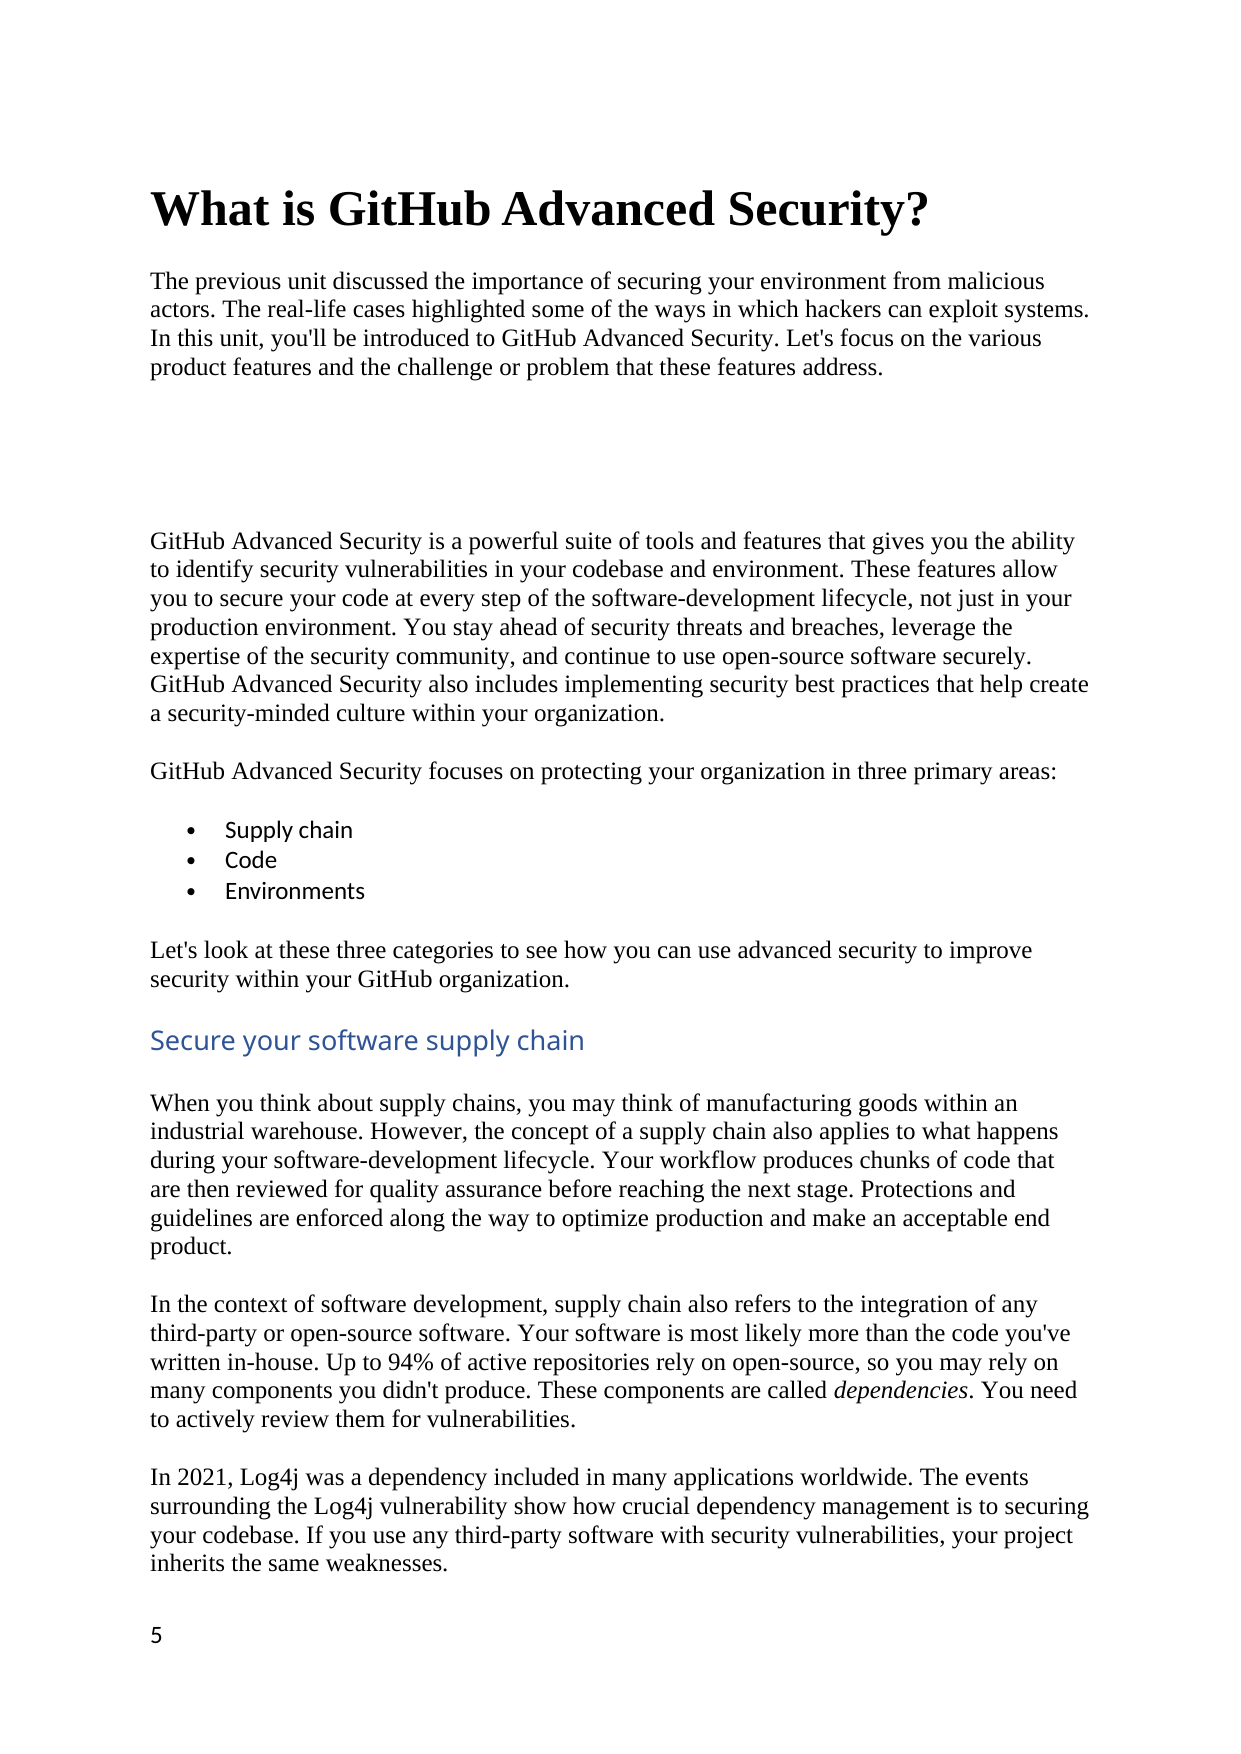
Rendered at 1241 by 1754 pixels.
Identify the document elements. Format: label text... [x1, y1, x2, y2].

text In 2021, Log4j was a dependency included in many applications worldwide. The events surrounding the Log4j vulnerability show how crucial dependency management is to securing your codebase. If you use any third-party software with security vulnerabilities, your project inherits the same weaknesses. [150, 1462, 1090, 1577]
text GitHub Advanced Security focuses on protecting your organization in three primary areas: [150, 756, 1090, 785]
subtitle What is GitHub Advanced Security? [150, 179, 1090, 237]
list Code [187, 845, 1090, 875]
list Environments [187, 875, 1090, 906]
list Supply chain [187, 814, 1090, 845]
text When you think about supply chains, you may think of manufacturing goods within an industrial warehouse. However, the concept of a supply chain also applies to what happens during your software-development lifecycle. Your workflow produces chunks of code that are then reviewed for quality assurance before reaching the next stage. Protections and guidelines are enforced along the way to optimize production and make an acceptable end product. [150, 1088, 1090, 1260]
text The previous unit discussed the importance of securing your environment from malicious actors. The real-life cases highlighted some of the ways in which hackers can exploit systems. In this unit, you'll be introduced to GitHub Advanced Security. Let's focus on the various product features and the challenge or problem that these features address. [150, 266, 1090, 381]
text In the context of software development, supply chain also refers to the integration of any third-party or open-source software. Your software is most likely more than the code you've written in-house. Up to 94% of active repositories rely on open-source, so you may rely on many components you didn't produce. These components are called dependencies. You need to actively review them for vulnerabilities. [150, 1289, 1090, 1433]
subtitle Secure your software supply chain [150, 1022, 1090, 1058]
text Let's look at these three categories to see how you can use advanced security to improve security within your GitHub organization. [150, 935, 1090, 992]
text GitHub Advanced Security is a powerful suite of tools and features that gives you the ability to identify security vulnerabilities in your codebase and environment. These features allow you to secure your code at every step of the software-development lifecycle, not just in your production environment. You stay ahead of security threats and breaches, leverage the expertise of the security community, and continue to use open-source software securely. GitHub Advanced Security also includes implementing security best practices that help create a security-minded culture within your organization. [150, 526, 1090, 727]
